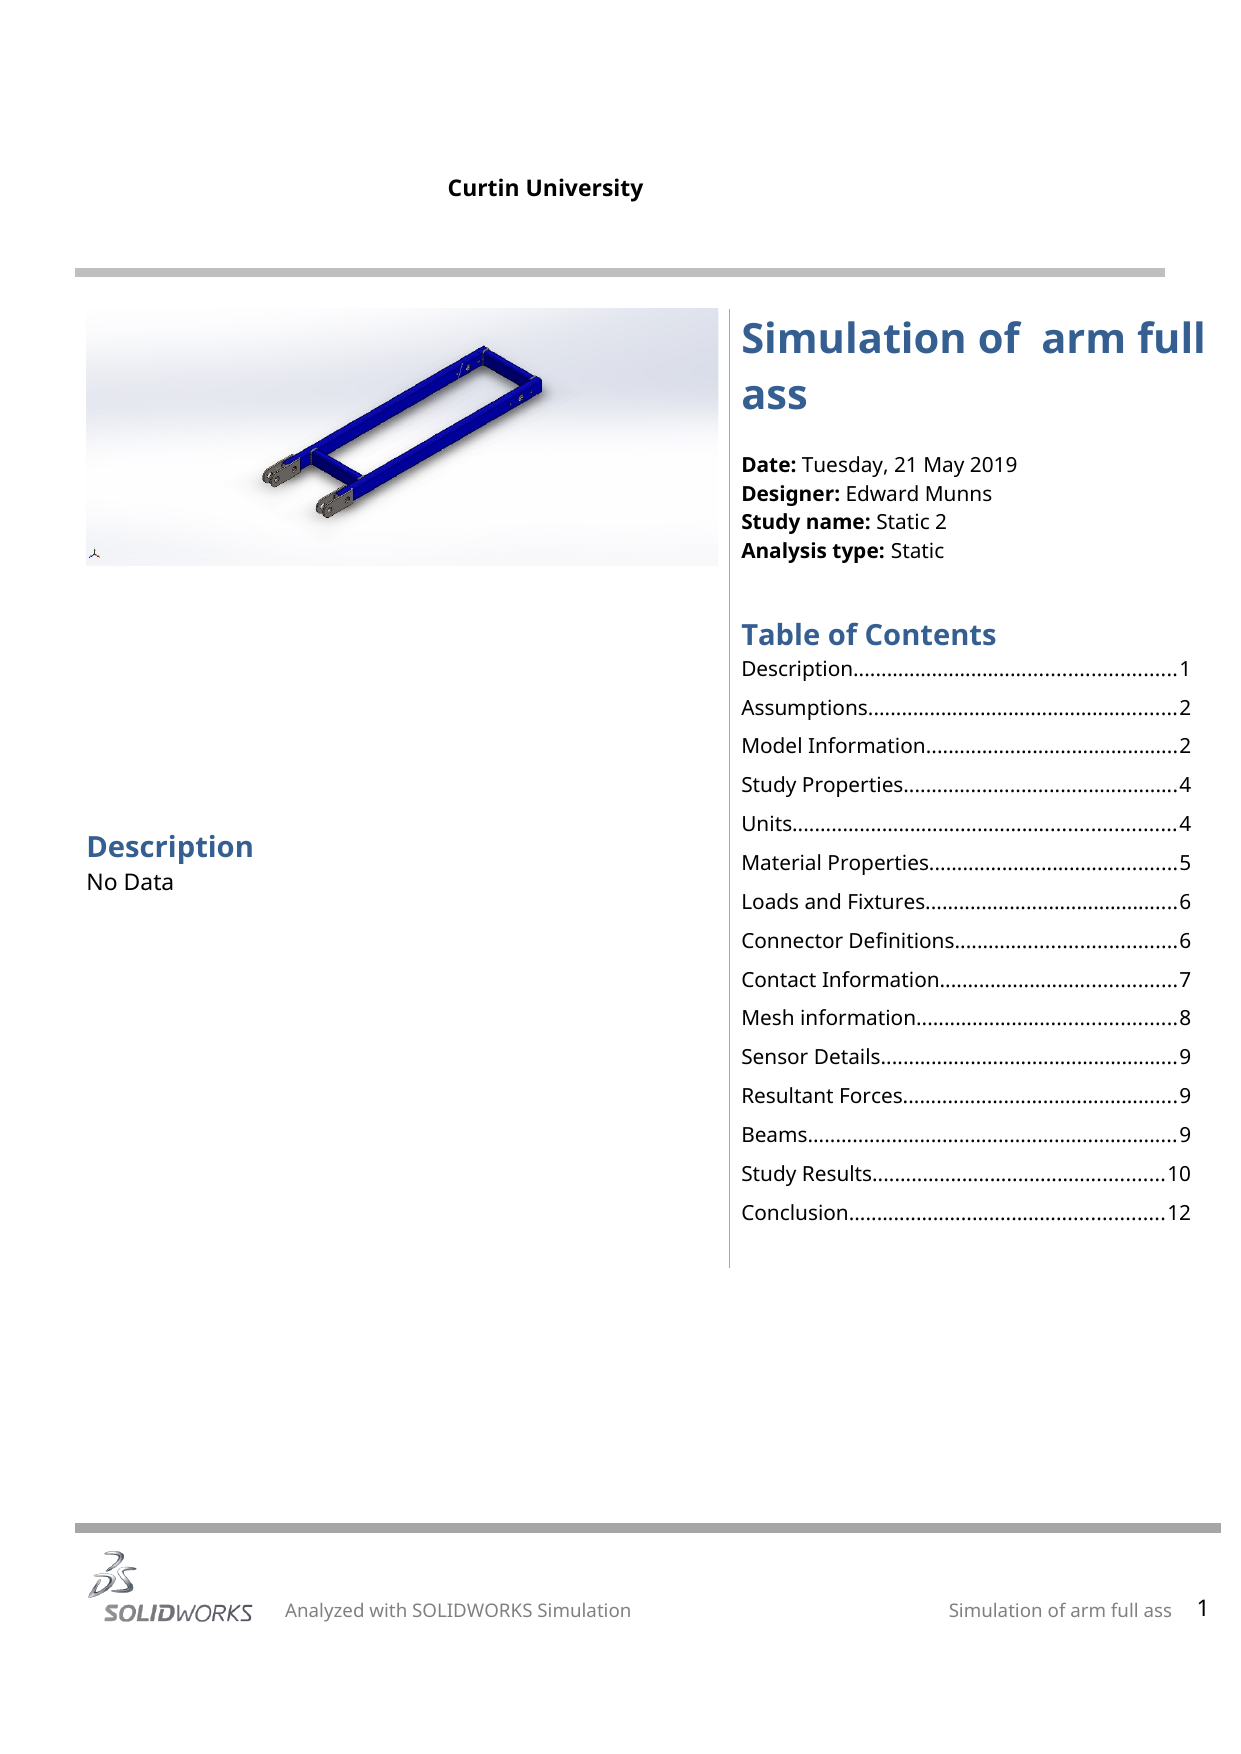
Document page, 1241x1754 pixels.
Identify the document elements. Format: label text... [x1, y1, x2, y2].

table_header [75, 309, 729, 776]
picture [86, 1532, 254, 1623]
table_header [730, 309, 1221, 1268]
picture [86, 308, 719, 566]
table_cell Description No Data [75, 776, 729, 1268]
